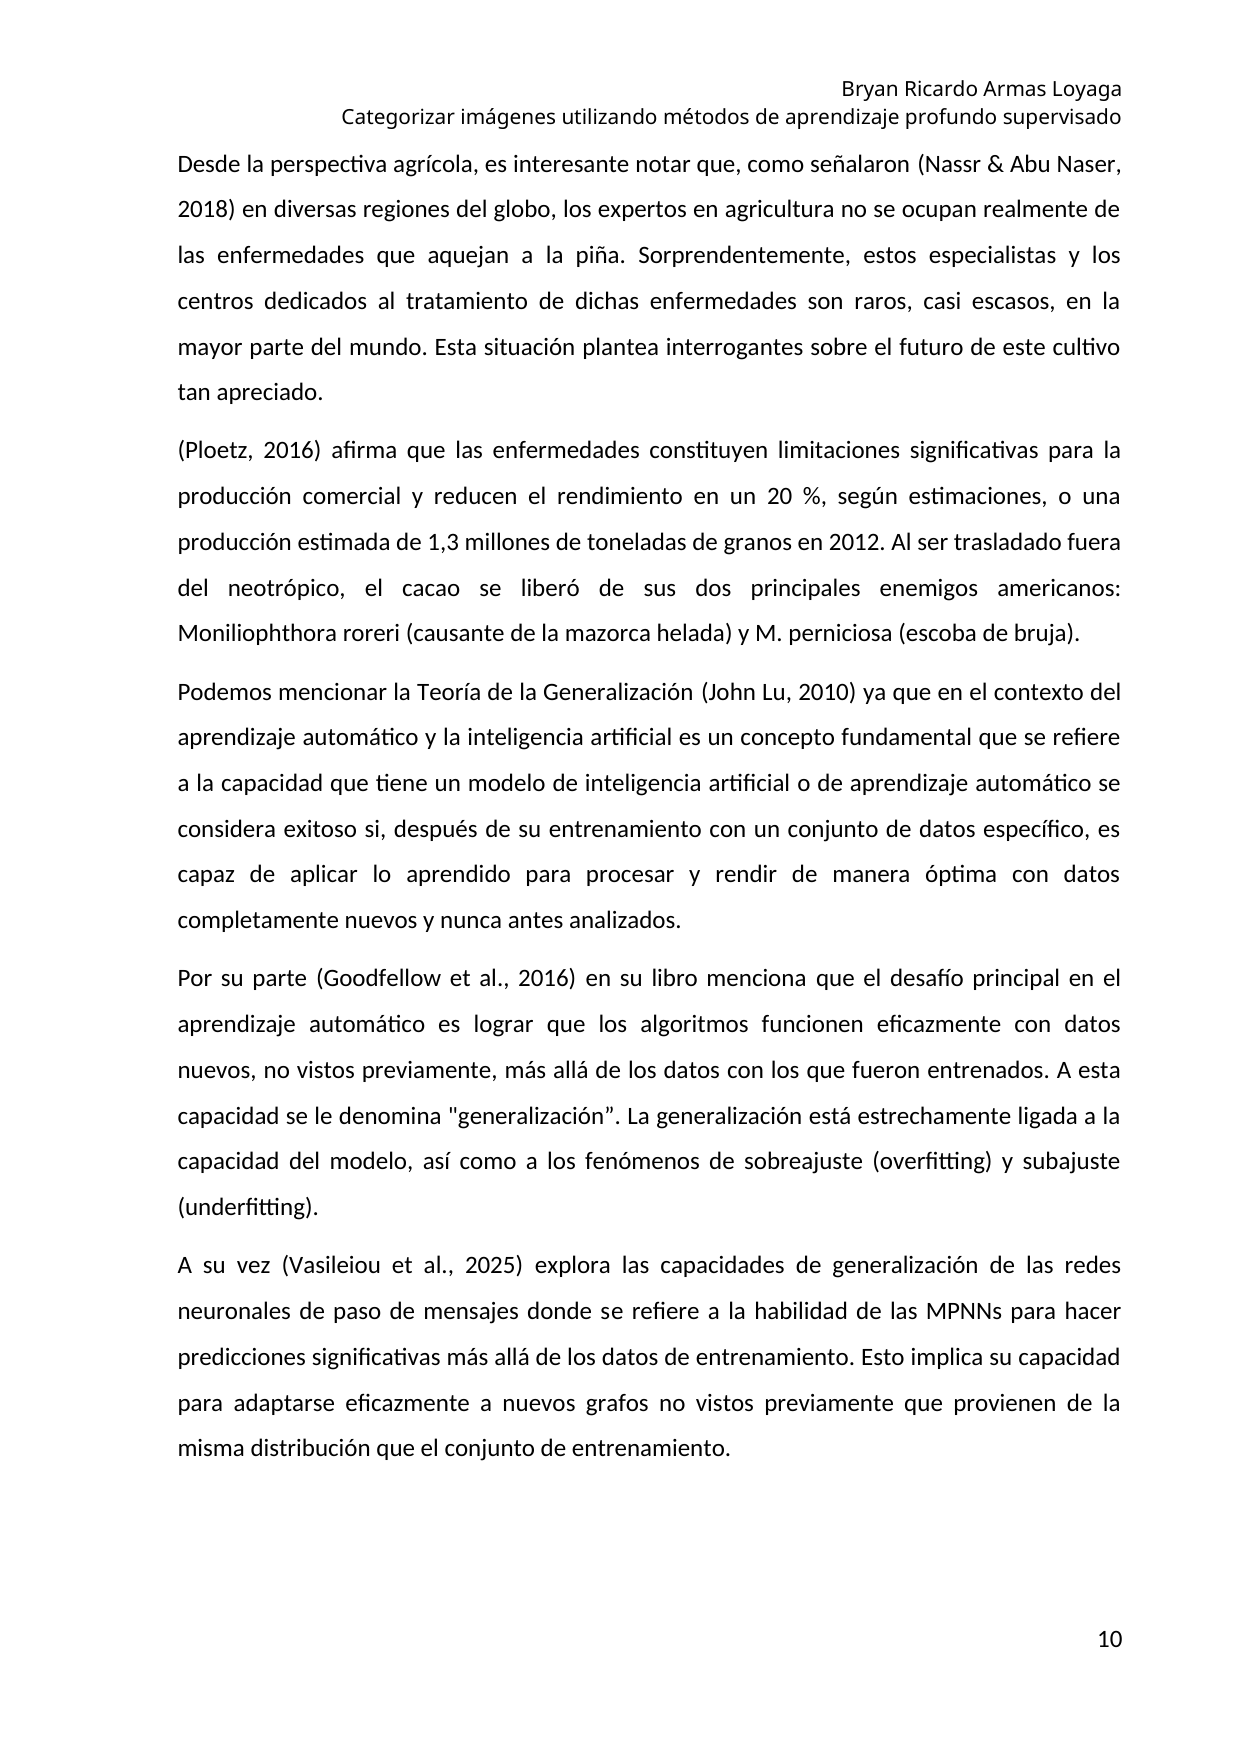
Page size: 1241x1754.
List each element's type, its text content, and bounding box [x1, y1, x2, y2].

text afirma que las enfermedades constituyen limitaciones significativas para la producción comercial y reducen el rendimiento en un 20 %, según estimaciones, o una producción estimada de 1,3 millones de toneladas de granos en 2012. Al ser trasladado fuera del neotrópico, el cacao se liberó de sus dos principales enemigos americanos: Moniliophthora roreri (causante de la mazorca helada) y M. perniciosa (escoba de bruja). [177, 434, 1122, 648]
text Desde la perspectiva agrícola, es interesante notar que, como señalaron en diversas regiones del globo, los expertos en agricultura no se ocupan realmente de las enfermedades que aquejan a la piña. Sorprendentemente, estos especialistas y los centros dedicados al tratamiento de dichas enfermedades son raros, casi escasos, en la mayor parte del mundo. Esta situación plantea interrogantes sobre el futuro de este cultivo tan apreciado. [177, 148, 1122, 407]
text Por su parte en su libro menciona que el desafío principal en el aprendizaje automático es lograr que los algoritmos funcionen eficazmente con datos nuevos, no vistos previamente, más allá de los datos con los que fueron entrenados. A esta capacidad se le denomina "generalización”. La generalización está estrechamente ligada a la capacidad del modelo, así como a los fenómenos de sobreajuste (overfitting) y subajuste (underfitting). [177, 963, 1122, 1222]
text A su vez explora las capacidades de generalización de las redes neuronales de paso de mensajes donde se refiere a la habilidad de las MPNNs para hacer predicciones significativas más allá de los datos de entrenamiento. Esto implica su capacidad para adaptarse eficazmente a nuevos grafos no vistos previamente que provienen de la misma distribución que el conjunto de entrenamiento. [177, 1249, 1122, 1463]
text Podemos mencionar la Teoría de la Generalización ya que en el contexto del aprendizaje automático y la inteligencia artificial es un concepto fundamental que se refiere a la capacidad que tiene un modelo de inteligencia artificial o de aprendizaje automático se considera exitoso si, después de su entrenamiento con un conjunto de datos específico, es capaz de aplicar lo aprendido para procesar y rendir de manera óptima con datos completamente nuevos y nunca antes analizados. [177, 676, 1122, 935]
